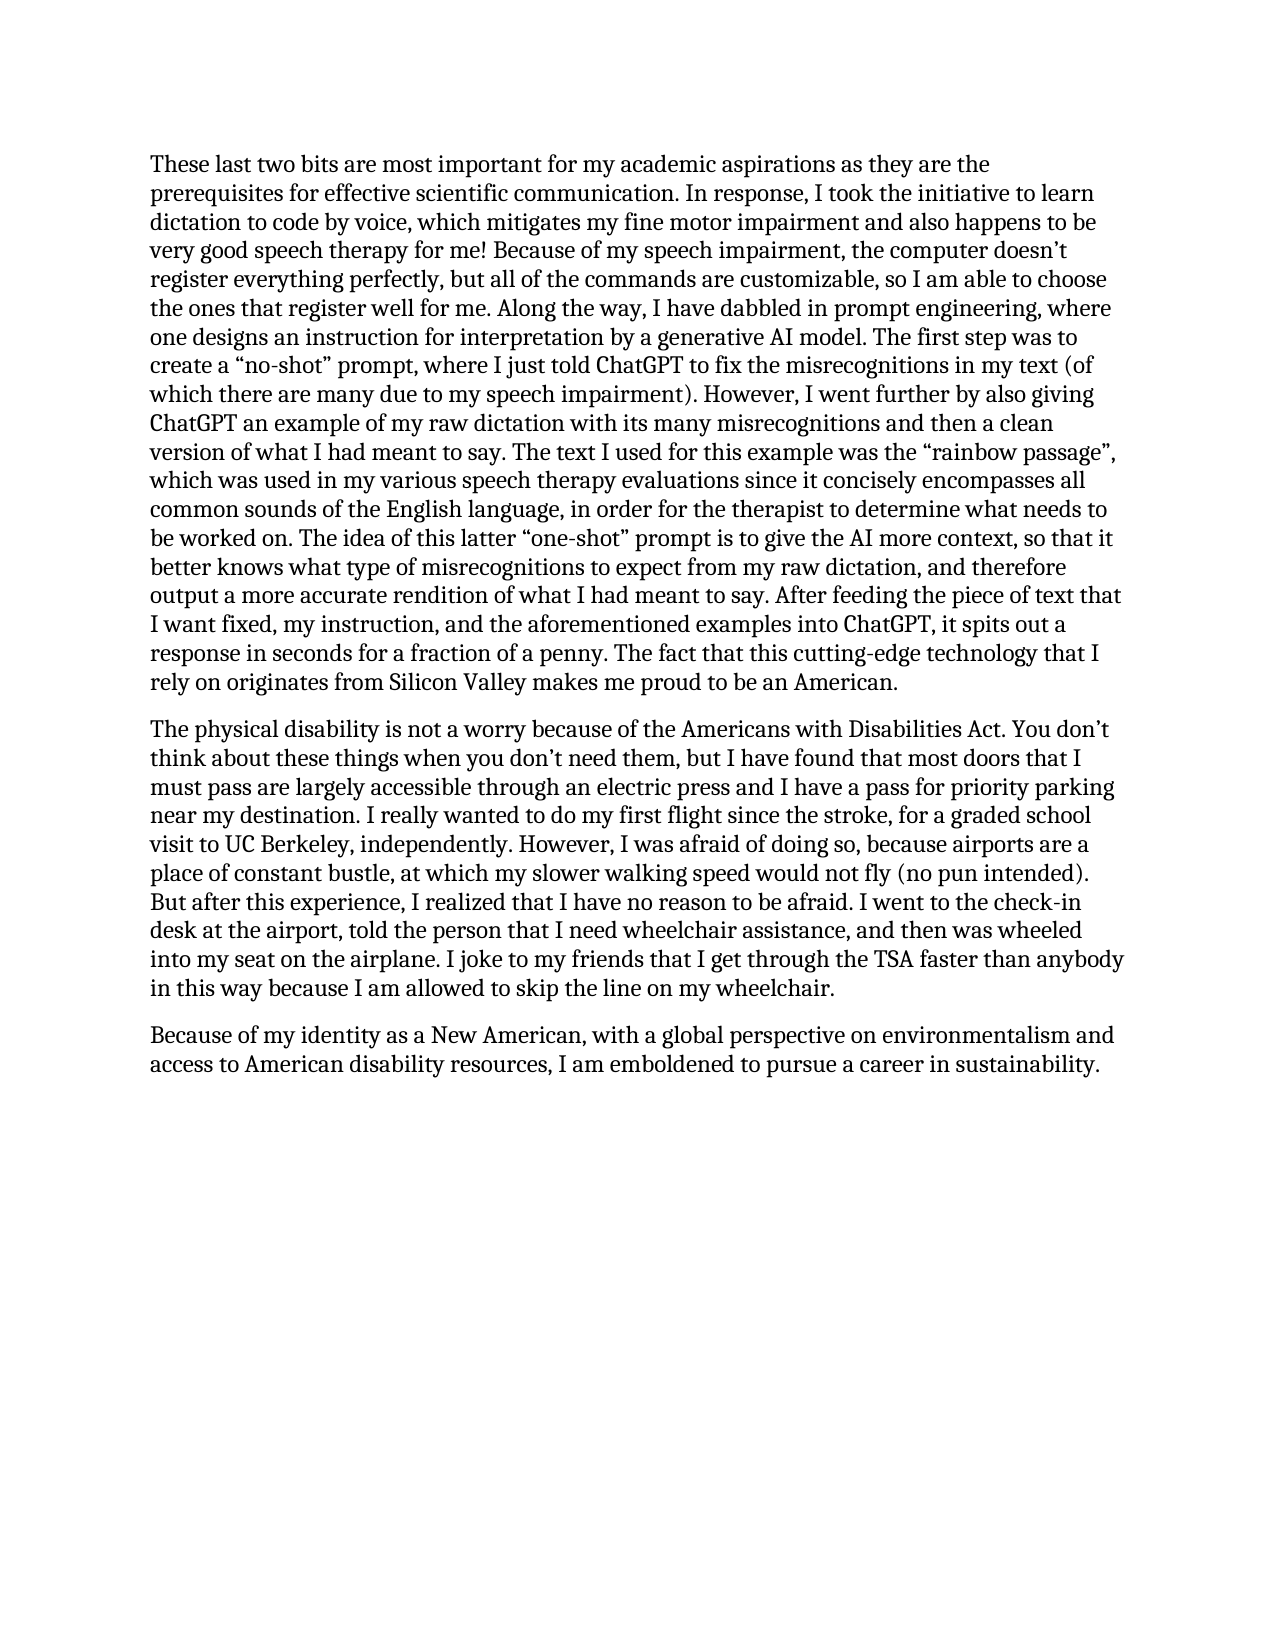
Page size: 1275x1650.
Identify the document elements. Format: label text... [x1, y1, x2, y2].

text These last two bits are most important for my academic aspirations as they are the prerequisites for effective scientific communication. In response, I took the initiative to learn dictation to code by voice, which mitigates my fine motor impairment and also happens to be very good speech therapy for me! Because of my speech impairment, the computer doesn’t register everything perfectly, but all of the commands are customizable, so I am able to choose the ones that register well for me. Along the way, I have dabbled in prompt engineering, where one designs an instruction for interpretation by a generative AI model. The first step was to create a “no-shot” prompt, where I just told ChatGPT to fix the misrecognitions in my text (of which there are many due to my speech impairment). However, I went further by also giving ChatGPT an example of my raw dictation with its many misrecognitions and then a clean version of what I had meant to say. The text I used for this example was the “rainbow passage”, which was used in my various speech therapy evaluations since it concisely encompasses all common sounds of the English language, in order for the therapist to determine what needs to be worked on. The idea of this latter “one-shot” prompt is to give the AI more context, so that it better knows what type of misrecognitions to expect from my raw dictation, and therefore output a more accurate rendition of what I had meant to say. After feeding the piece of text that I want fixed, my instruction, and the aforementioned examples into ChatGPT, it spits out a response in seconds for a fraction of a penny. The fact that this cutting-edge technology that I rely on originates from Silicon Valley makes me proud to be an American. [150, 150, 1125, 696]
text Because of my identity as a New American, with a global perspective on environmentalism and access to American disability resources, I am emboldened to pursue a career in sustainability. [150, 1021, 1125, 1079]
text The physical disability is not a worry because of the Americans with Disabilities Act. You don’t think about these things when you don’t need them, but I have found that most doors that I must pass are largely accessible through an electric press and I have a pass for priority parking near my destination. I really wanted to do my first flight since the stroke, for a graded school visit to UC Berkeley, independently. However, I was afraid of doing so, because airports are a place of constant bustle, at which my slower walking speed would not fly (no pun intended). But after this experience, I realized that I have no reason to be afraid. I went to the check-in desk at the airport, told the person that I need wheelchair assistance, and then was wheeled into my seat on the airplane. I joke to my friends that I get through the TSA faster than anybody in this way because I am allowed to skip the line on my wheelchair. [150, 715, 1125, 1002]
